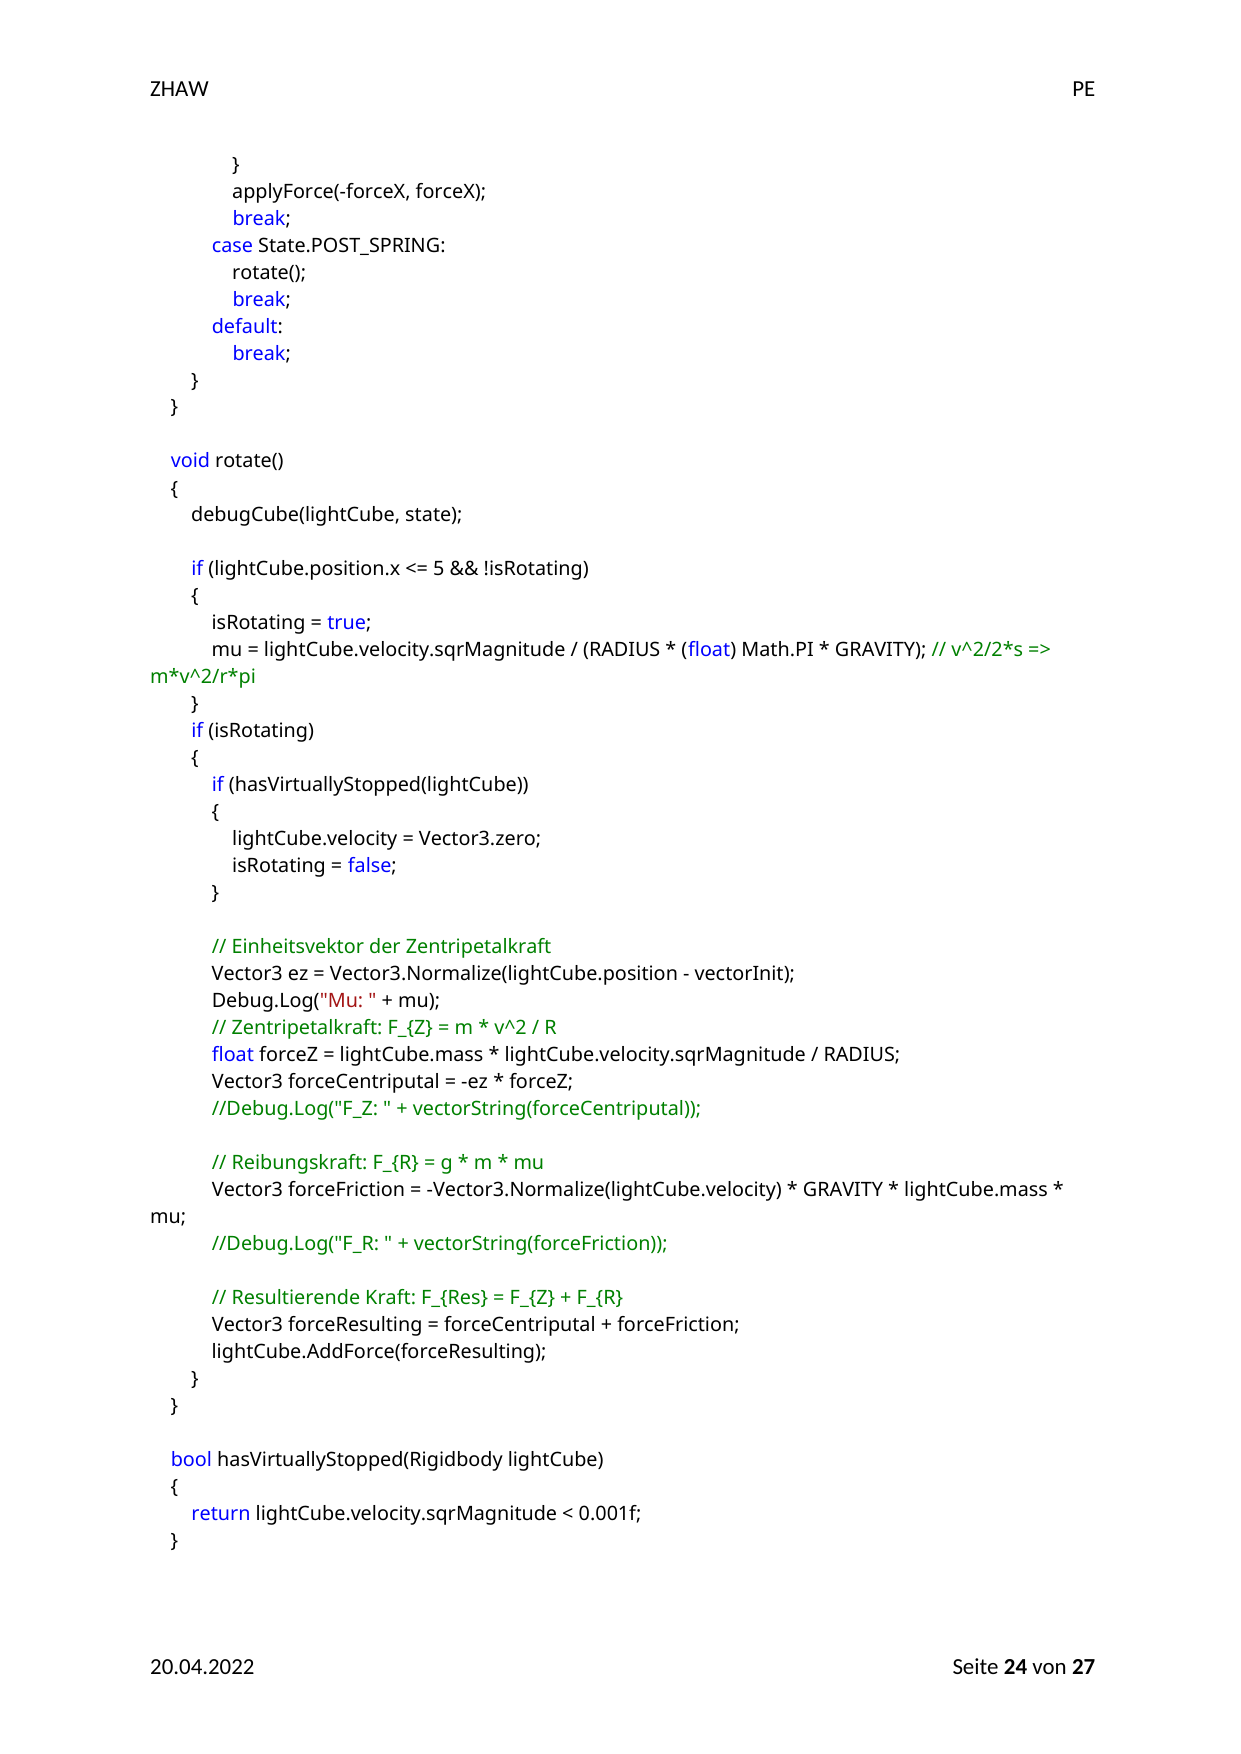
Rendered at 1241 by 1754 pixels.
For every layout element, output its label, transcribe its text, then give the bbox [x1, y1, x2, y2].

text // Zentripetalkraft: F_{Z} = m * v^2 / R [150, 1013, 1090, 1040]
text //Debug.Log("F_Z: " + vectorString(forceCentriputal)); [150, 1094, 1090, 1121]
text default: [150, 312, 1090, 339]
text { [150, 797, 1090, 824]
text break; [150, 339, 1090, 366]
text void rotate() [150, 447, 1090, 474]
text if (lightCube.position.x <= 5 && !isRotating) [150, 555, 1090, 582]
text // Einheitsvektor der Zentripetalkraft [150, 932, 1090, 959]
text lightCube.AddForce(forceResulting); [150, 1337, 1090, 1364]
text Vector3 forceFriction = -Vector3.Normalize(lightCube.velocity) * GRAVITY * lightCube.mass * mu; [150, 1175, 1090, 1229]
text //Debug.Log("F_R: " + vectorString(forceFriction)); [150, 1229, 1090, 1256]
text // Reibungskraft: F_{R} = g * m * mu [150, 1148, 1090, 1175]
text } [150, 150, 1090, 177]
text if (isRotating) [150, 717, 1090, 743]
text // Resultierende Kraft: F_{Res} = F_{Z} + F_{R} [150, 1283, 1090, 1310]
text if (hasVirtuallyStopped(lightCube)) [150, 771, 1090, 797]
text Debug.Log("Mu: " + mu); [150, 986, 1090, 1013]
text } [150, 393, 1090, 420]
text } [150, 1391, 1090, 1418]
text float forceZ = lightCube.mass * lightCube.velocity.sqrMagnitude / RADIUS; [150, 1040, 1090, 1067]
text break; [150, 204, 1090, 231]
text { [150, 582, 1090, 609]
text Vector3 forceResulting = forceCentriputal + forceFriction; [150, 1310, 1090, 1337]
text rotate(); [150, 258, 1090, 285]
text lightCube.velocity = Vector3.zero; [150, 824, 1090, 851]
text isRotating = false; [150, 851, 1090, 878]
text applyForce(-forceX, forceX); [150, 177, 1090, 204]
text { [150, 474, 1090, 501]
text debugCube(lightCube, state); [150, 501, 1090, 528]
text { [150, 743, 1090, 771]
text } [150, 1526, 1090, 1553]
text case State.POST_SPRING: [150, 231, 1090, 258]
text return lightCube.velocity.sqrMagnitude < 0.001f; [150, 1499, 1090, 1526]
text } [150, 1364, 1090, 1391]
text } [150, 689, 1090, 717]
text mu = lightCube.velocity.sqrMagnitude / (RADIUS * (float) Math.PI * GRAVITY); // v^2/2*s => m*v^2/r*pi [150, 636, 1090, 689]
text } [150, 366, 1090, 393]
text isRotating = true; [150, 609, 1090, 636]
text break; [150, 285, 1090, 312]
text } [150, 878, 1090, 905]
text { [150, 1472, 1090, 1499]
text Vector3 forceCentriputal = -ez * forceZ; [150, 1067, 1090, 1094]
text bool hasVirtuallyStopped(Rigidbody lightCube) [150, 1445, 1090, 1472]
text Vector3 ez = Vector3.Normalize(lightCube.position - vectorInit); [150, 959, 1090, 986]
